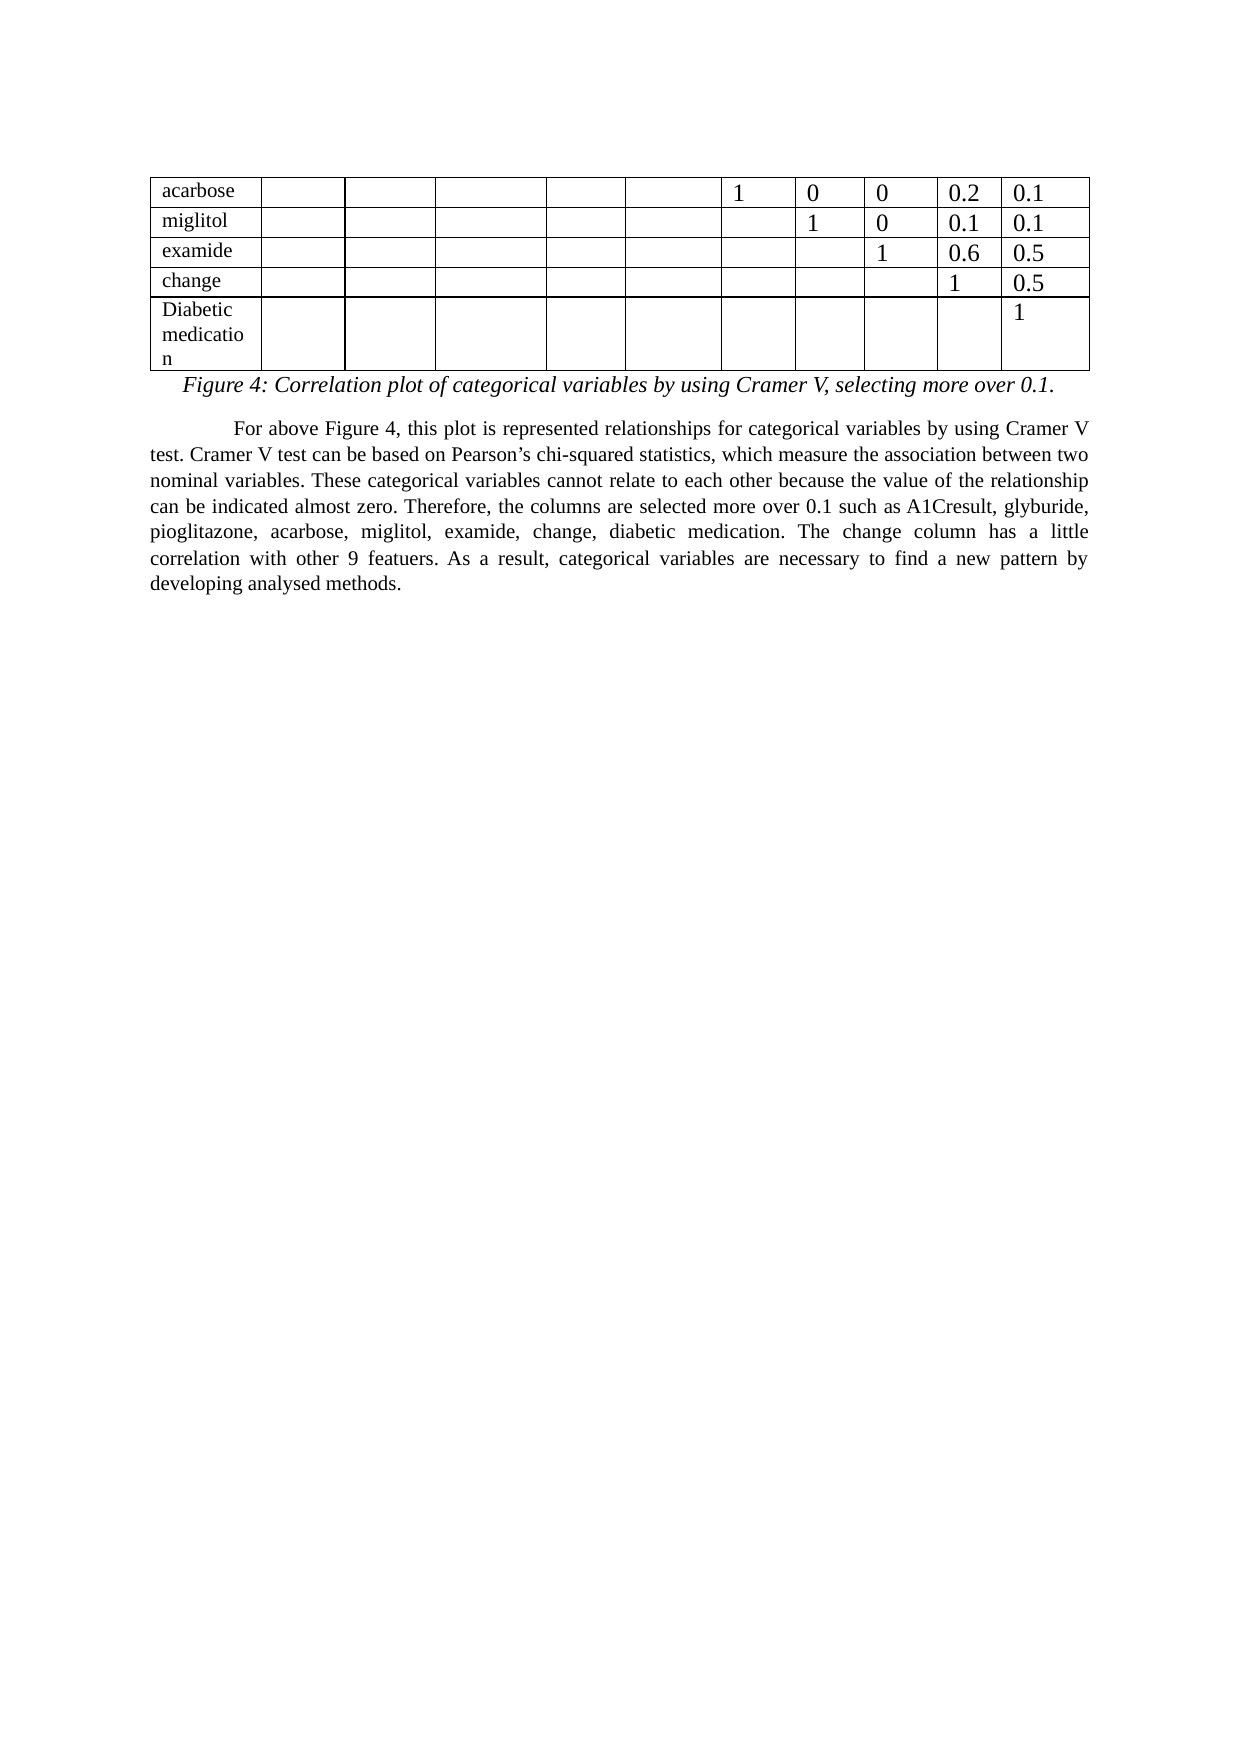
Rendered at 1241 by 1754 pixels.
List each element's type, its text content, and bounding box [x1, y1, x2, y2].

table_cell [262, 208, 344, 237]
table_cell 1 [865, 238, 937, 267]
table_cell acarbose [151, 178, 261, 207]
table_cell [865, 268, 937, 296]
table_cell [722, 268, 795, 296]
table_cell [547, 238, 625, 267]
table_cell [626, 178, 721, 207]
table_cell miglitol [151, 208, 261, 237]
table_cell 0.1 [938, 208, 1001, 237]
table_cell 0 [796, 178, 864, 207]
table_cell [436, 208, 546, 237]
table_cell [262, 298, 344, 369]
table_cell [547, 268, 625, 296]
table_cell 1 [796, 208, 864, 237]
table_cell change [151, 268, 261, 296]
table_cell 0 [865, 208, 937, 237]
table_cell examide [151, 238, 261, 267]
table_cell 0.5 [1002, 268, 1089, 296]
table_cell [626, 298, 721, 369]
text Figure 4: Correlation plot of categorical variables by using Cramer V, selecting more over 0.1. [150, 371, 1090, 397]
table_cell [346, 298, 435, 369]
table_cell [722, 298, 795, 369]
table_cell 1 [722, 178, 795, 207]
table_cell 0.2 [938, 178, 1001, 207]
table_cell [436, 238, 546, 267]
table_cell [626, 268, 721, 296]
table_cell Diabetic medication [151, 298, 261, 369]
table_cell [262, 238, 344, 267]
table_cell [796, 298, 864, 369]
table_cell 1 [1002, 298, 1089, 369]
table_cell [436, 268, 546, 296]
table_cell [346, 178, 435, 207]
table_cell [436, 178, 546, 207]
table_cell [547, 208, 625, 237]
table_cell [626, 238, 721, 267]
table_cell 1 [938, 268, 1001, 296]
text For above Figure 4, this plot is represented relationships for categorical variables by using Cramer V test. Cramer V test can be based on Pearson’s chi-squared statistics, which measure the association between two nominal variables. These categorical variables cannot relate to each other because the value of the relationship can be indicated almost zero. Therefore, the columns are selected more over 0.1 such as A1Cresult, glyburide, pioglitazone, acarbose, miglitol, examide, change, diabetic medication. The change column has a little correlation with other 9 featuers. As a result, categorical variables are necessary to find a new pattern by developing analysed methods. [150, 416, 1090, 595]
table_cell [626, 208, 721, 237]
table_cell [262, 268, 344, 296]
table_cell [346, 208, 435, 237]
table_cell [262, 178, 344, 207]
table_cell 0.1 [1002, 208, 1089, 237]
table_cell [547, 178, 625, 207]
table_cell [346, 238, 435, 267]
table_cell [938, 298, 1001, 369]
table_cell [722, 238, 795, 267]
table_cell [796, 268, 864, 296]
table_cell [722, 208, 795, 237]
table_cell 0.6 [938, 238, 1001, 267]
table_cell [547, 298, 625, 369]
table_cell 0 [865, 178, 937, 207]
table_cell 0.5 [1002, 238, 1089, 267]
table_cell [346, 268, 435, 296]
table_cell [865, 298, 937, 369]
table_cell [436, 298, 546, 369]
table_cell [796, 238, 864, 267]
table_cell 0.1 [1002, 178, 1089, 207]
